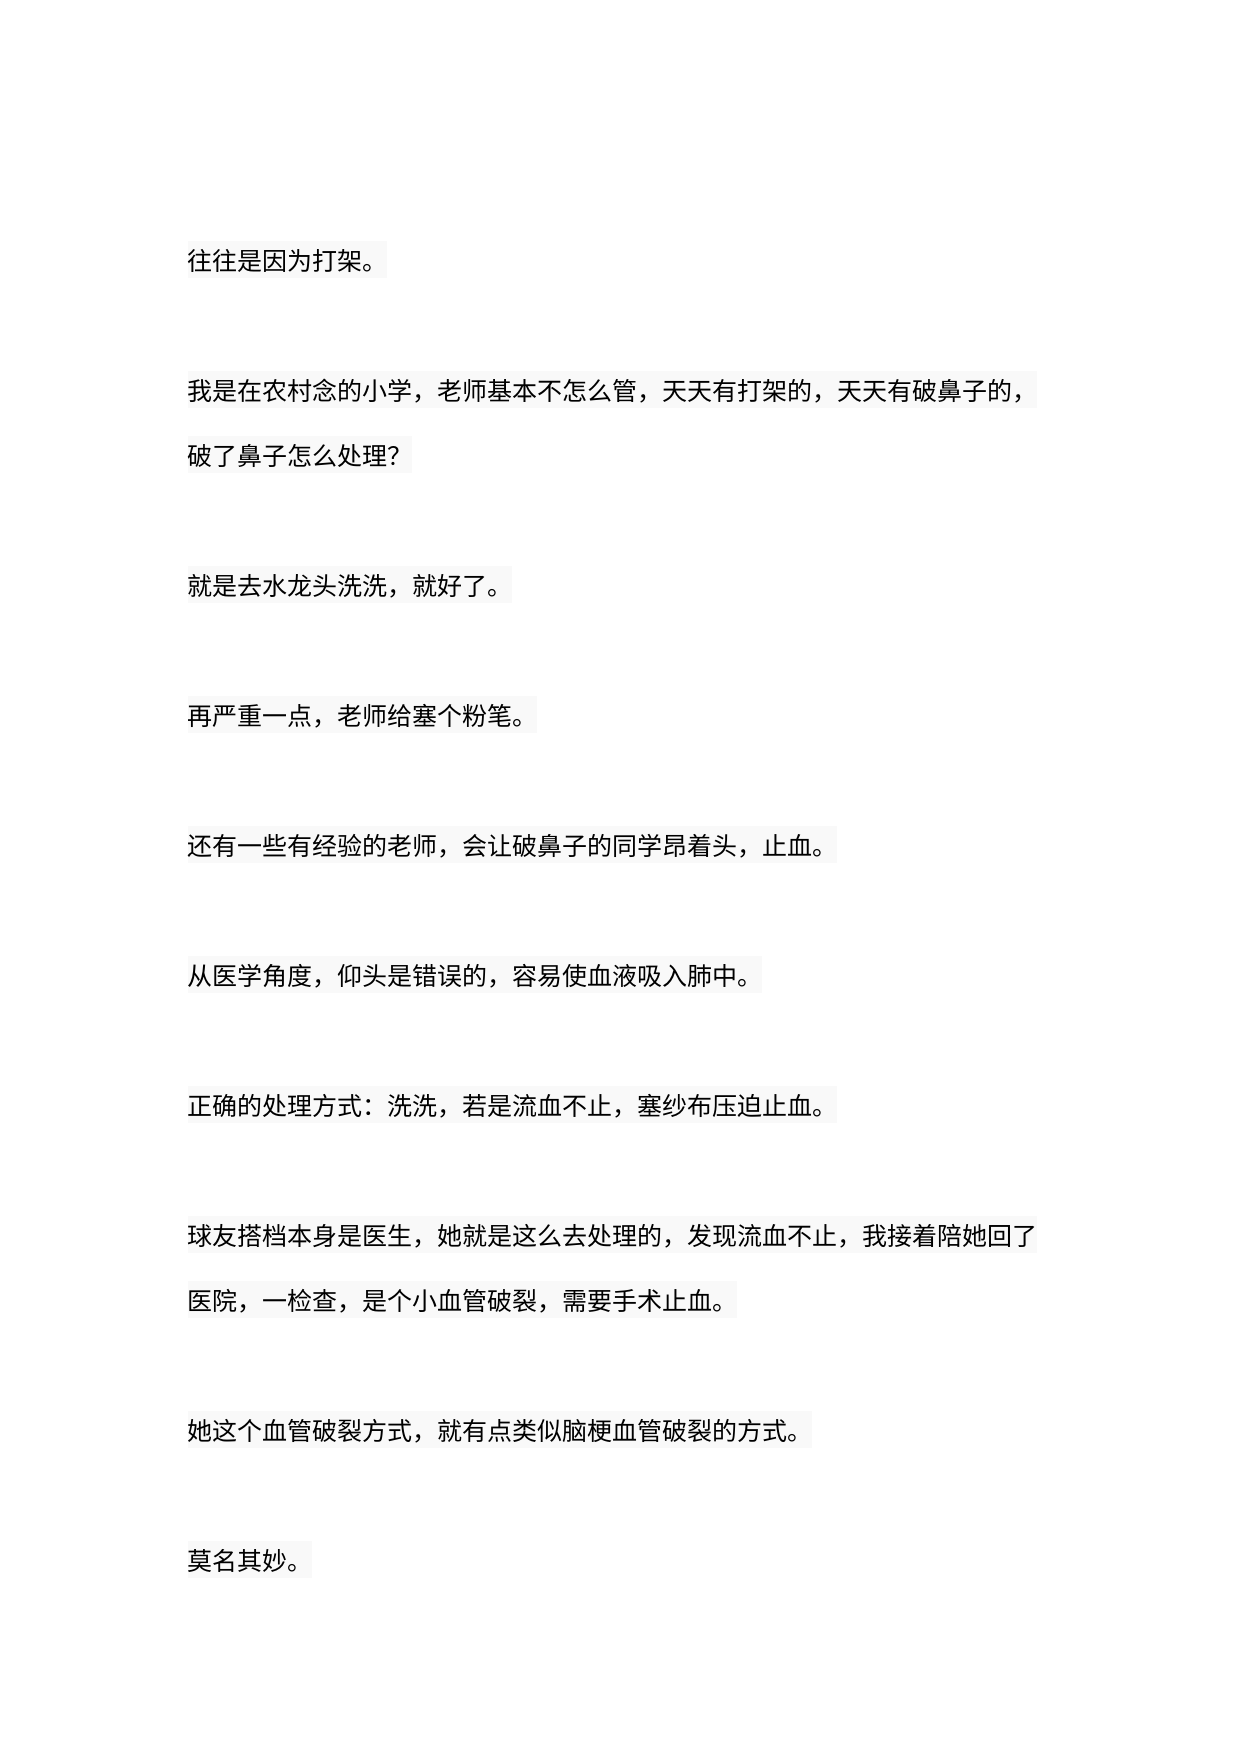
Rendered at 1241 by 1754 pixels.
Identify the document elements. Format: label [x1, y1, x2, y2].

text [187, 162, 1053, 1592]
